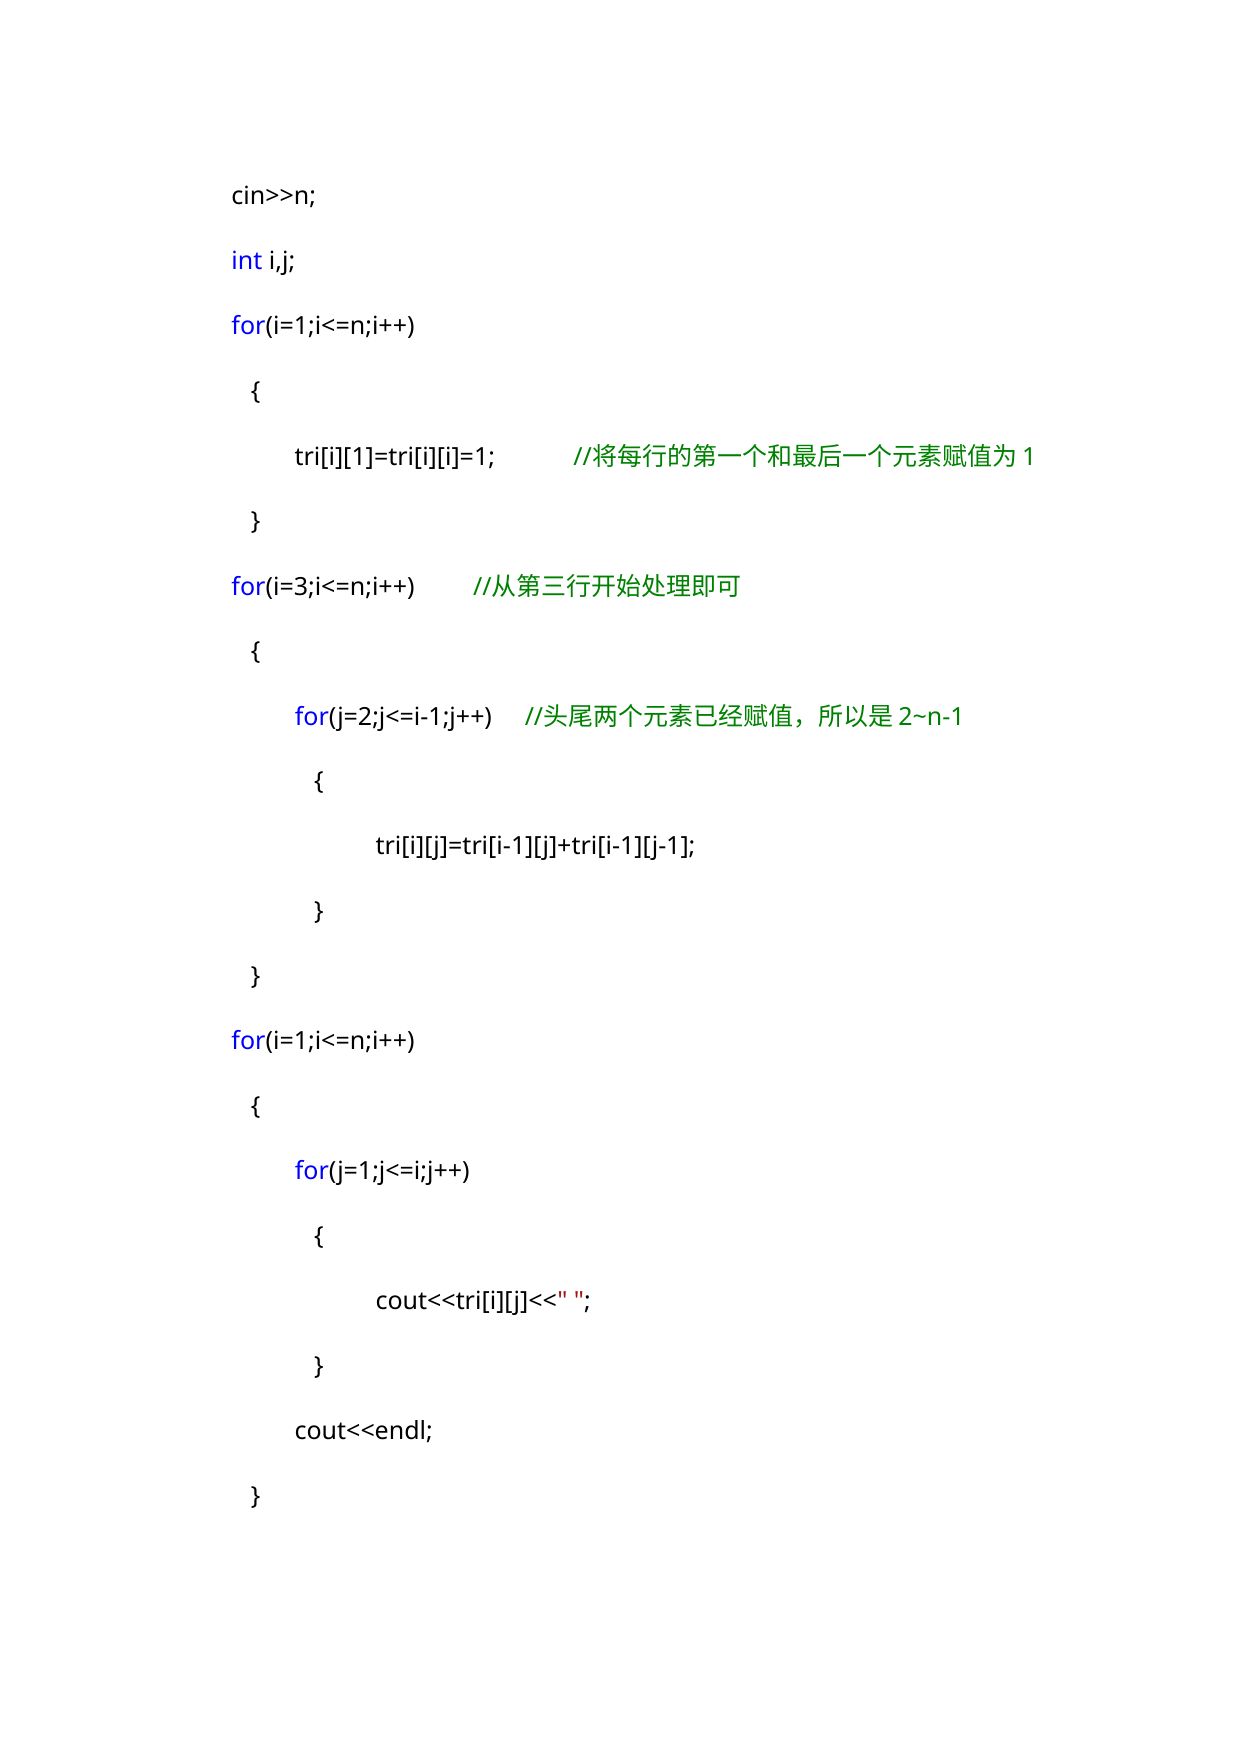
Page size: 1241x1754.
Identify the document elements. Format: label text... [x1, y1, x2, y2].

text for(j=1;j<=i;j++) [187, 1137, 1053, 1202]
text } [187, 487, 1053, 552]
text { [187, 1072, 1053, 1137]
text } [187, 1462, 1053, 1527]
text { [187, 617, 1053, 682]
text for(j=2;j<=i-1;j++) //头尾两个元素已经赋值，所以是2~n-1 [187, 682, 1053, 747]
text int i,j; [187, 227, 1053, 292]
text tri[i][1]=tri[i][i]=1; //将每行的第一个和最后一个元素赋值为1 [187, 422, 1053, 487]
text } [187, 877, 1053, 942]
text cin>>n; [187, 162, 1053, 227]
text { [187, 1202, 1053, 1267]
text } [187, 942, 1053, 1007]
text { [187, 357, 1053, 422]
text for(i=1;i<=n;i++) [187, 1007, 1053, 1072]
text cout<<endl; [187, 1397, 1053, 1462]
text for(i=1;i<=n;i++) [187, 292, 1053, 357]
text cout<<tri[i][j]<<" "; [187, 1267, 1053, 1332]
text } [187, 1332, 1053, 1397]
text for(i=3;i<=n;i++) //从第三行开始处理即可 [187, 552, 1053, 617]
text { [187, 747, 1053, 812]
text tri[i][j]=tri[i-1][j]+tri[i-1][j-1]; [187, 812, 1053, 877]
